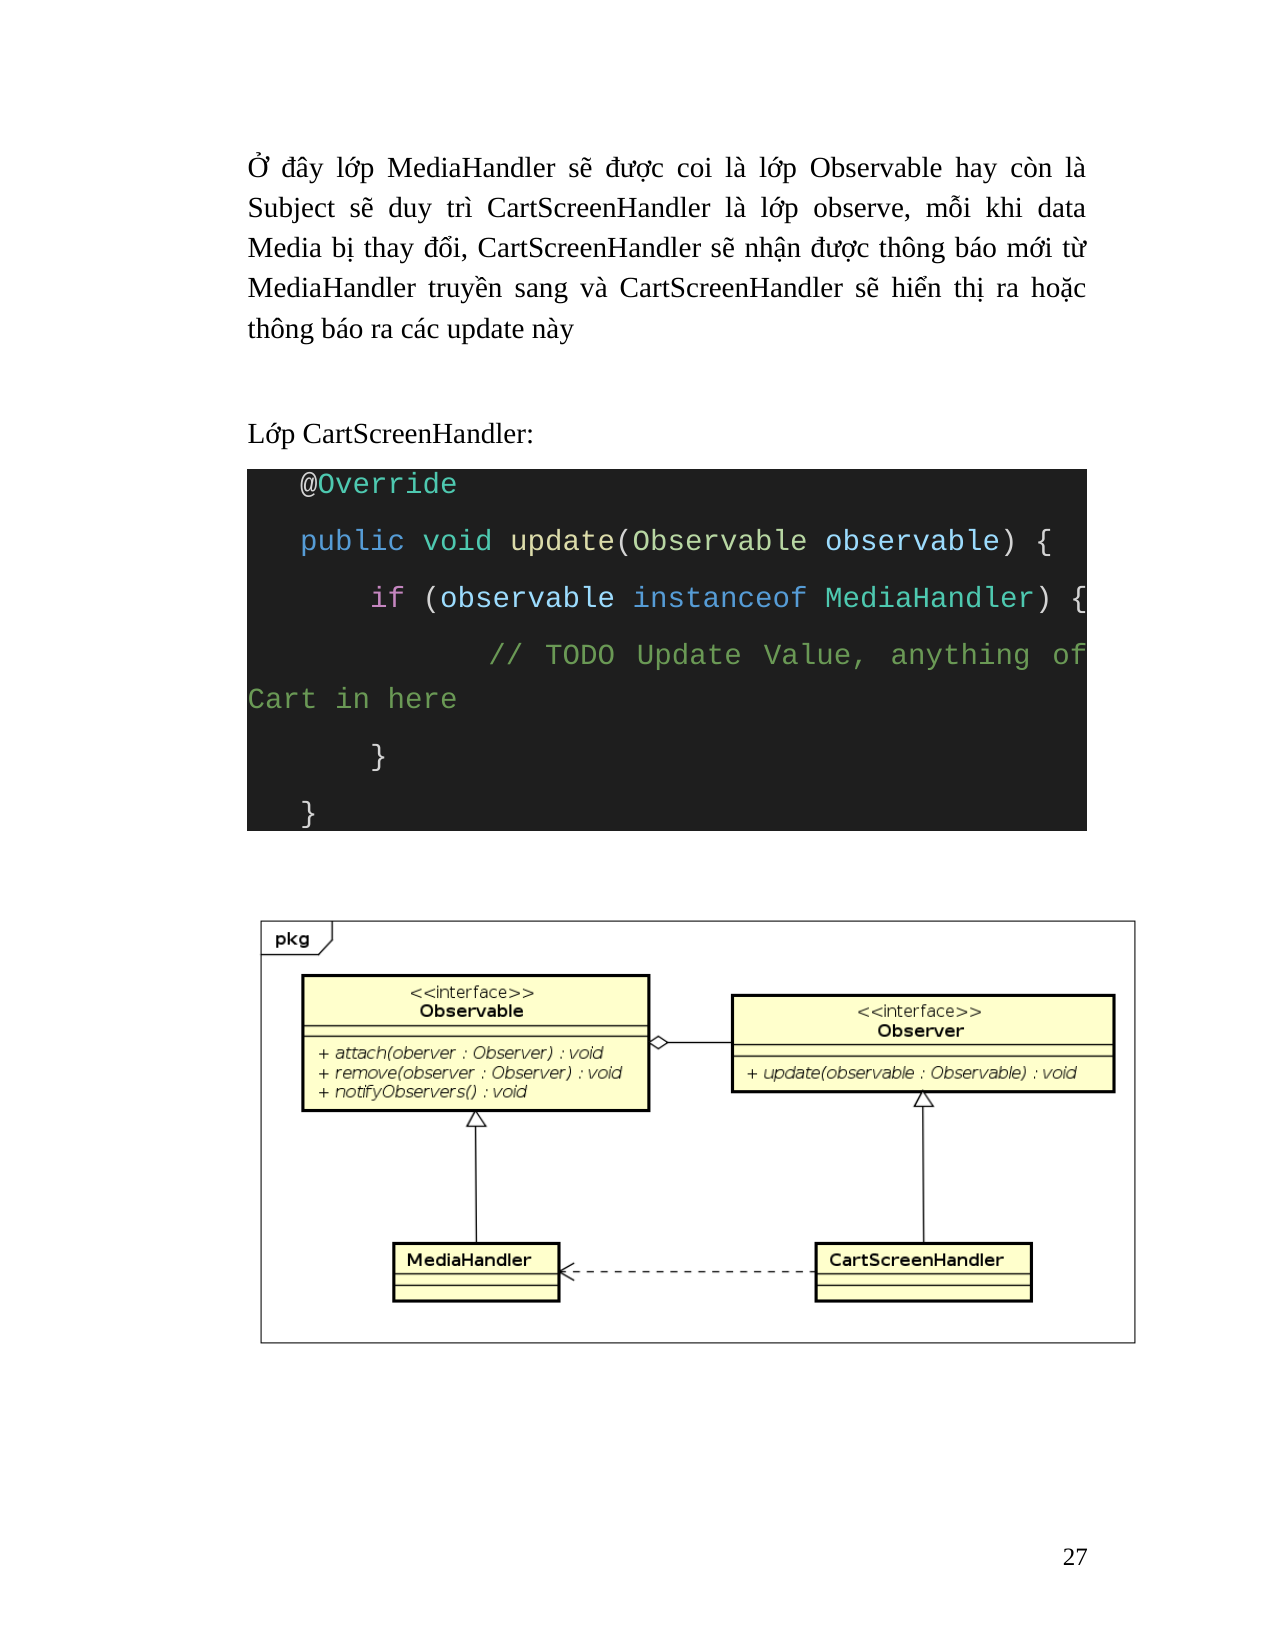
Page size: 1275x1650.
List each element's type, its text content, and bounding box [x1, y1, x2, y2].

picture [247, 908, 1148, 1356]
text Ở đây lớp MediaHandler sẽ được coi là lớp Observable hay còn là Subject sẽ duy trì CartScreenHandler là lớp observe, mỗi khi data Media bị thay đổi, CartScreenHandler sẽ nhận được thông báo mới từ MediaHandler truyền sang và CartScreenHandler sẽ hiển thị ra hoặc thông báo ra các update này [247, 150, 1087, 344]
text @Override [247, 469, 1087, 502]
text } [247, 798, 1087, 831]
text Lớp CartScreenHandler: [247, 416, 1087, 450]
text // TODO Update Value, anything of Cart in here [247, 640, 1087, 717]
text } [247, 741, 1087, 774]
text public void update(Observable observable) { [247, 526, 1087, 559]
text if (observable instanceof MediaHandler) { [247, 583, 1087, 616]
